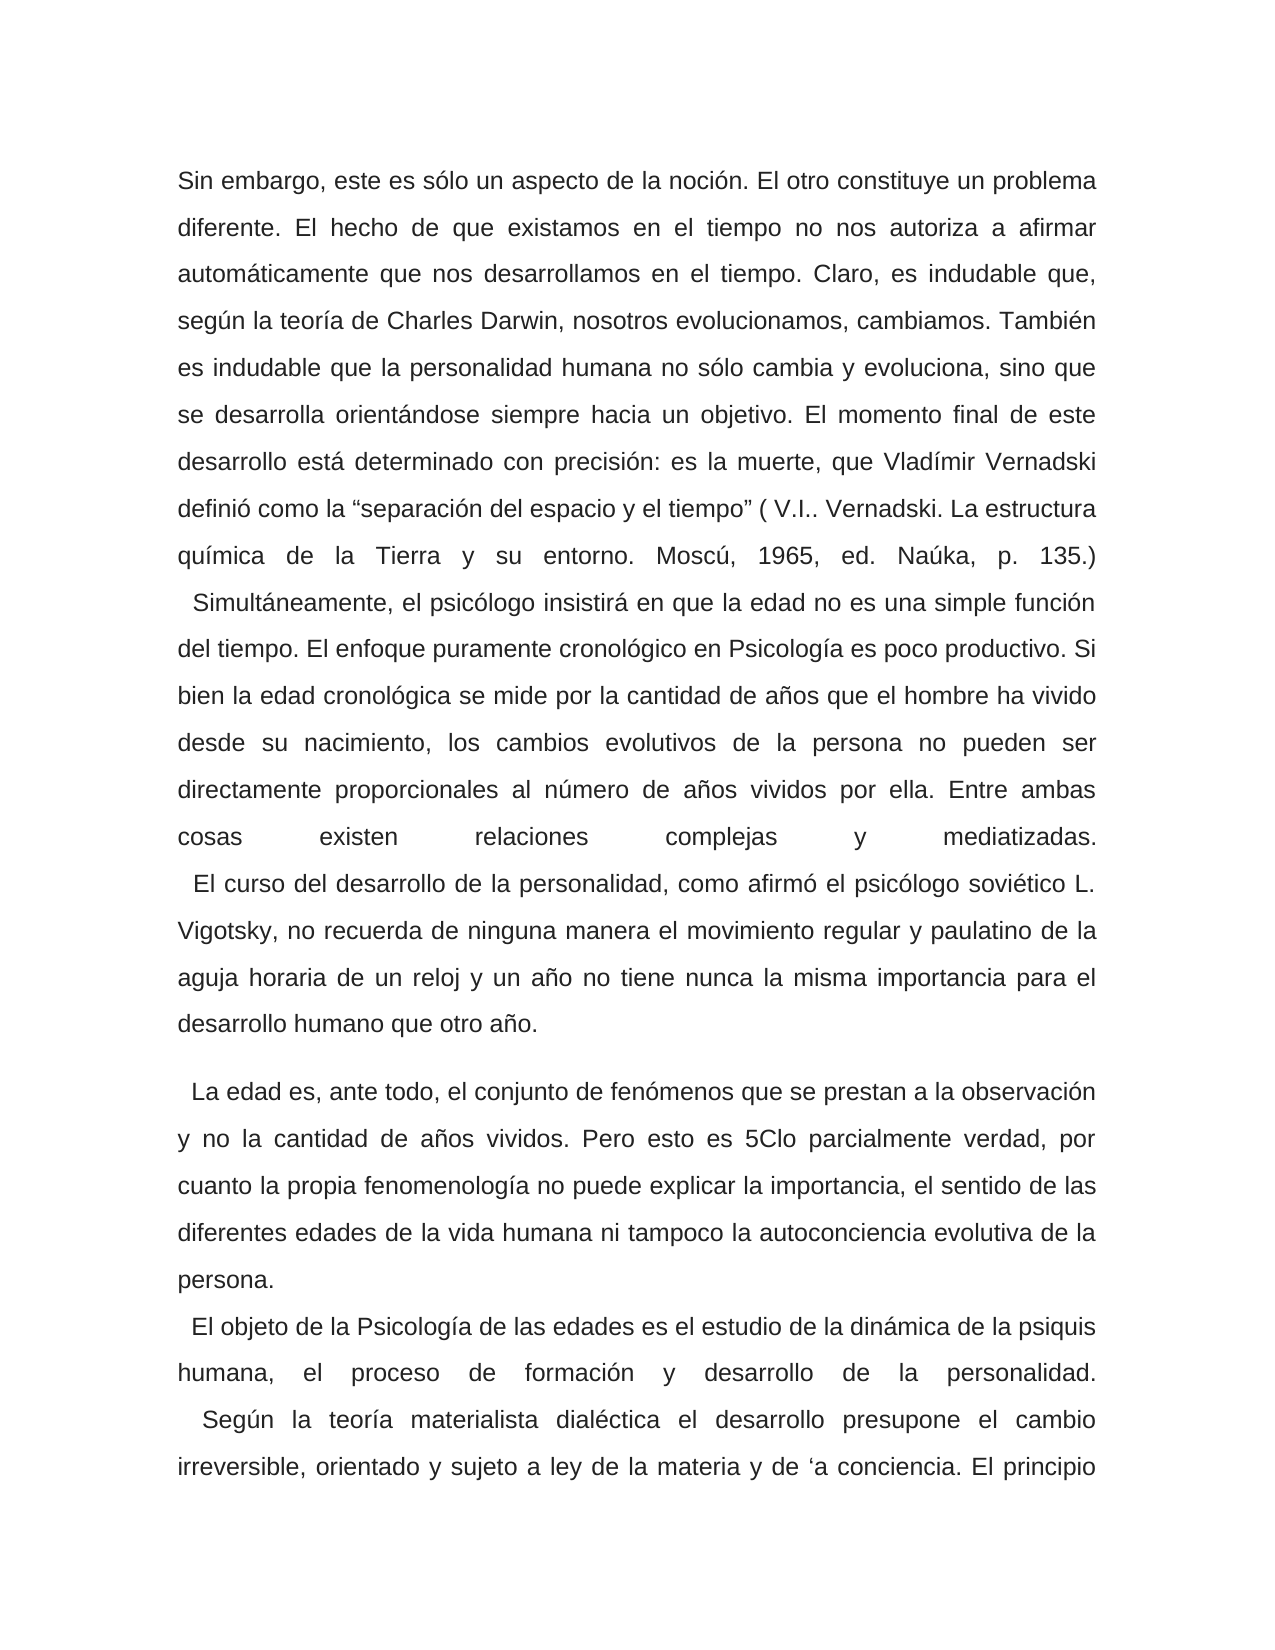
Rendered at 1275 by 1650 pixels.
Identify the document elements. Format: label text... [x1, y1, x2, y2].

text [177, 1059, 1098, 1481]
text Sin embargo, este es sólo un aspecto de la noción. El otro constituye un problema diferente. El hecho de que existamos en el tiempo no nos autoriza a afirmar automáticamente que nos desarrollamos en el tiempo. Claro, es indudable que, según la teoría de Charles Darwin, nosotros evolucionamos, cambiamos. También es indudable que la personalidad humana no sólo cambia y evoluciona, sino que se desarrolla orientándose siempre hacia un objetivo. El momento final de este desarrollo está determinado con precisión: es la muerte, que Vladímir Vernadski definió como la “separación del espacio y el tiempo” ( V.I.. Vernadski. La estructura química de la Tierra y su entorno. Moscú, 1965, ed. Naúka, p. 135.) Simultáneamente, el psicólogo insistirá en que la edad no es una simple función del tiempo. El enfoque puramente cronológico en Psicología es poco productivo. Si bien la edad cronológica se mide por la cantidad de años que el hombre ha vivido desde su nacimiento, los cambios evolutivos de la persona no pueden ser directamente proporcionales al número de años vividos por ella. Entre ambas cosas existen relaciones complejas y mediatizadas. El curso del desarrollo de la personalidad, como afirmó el psicólogo soviético L. Vigotsky, no recuerda de ninguna manera el movimiento regular y paulatino de la aguja horaria de un reloj y un año no tiene nunca la misma importancia para el desarrollo humano que otro año. [177, 148, 1098, 1038]
